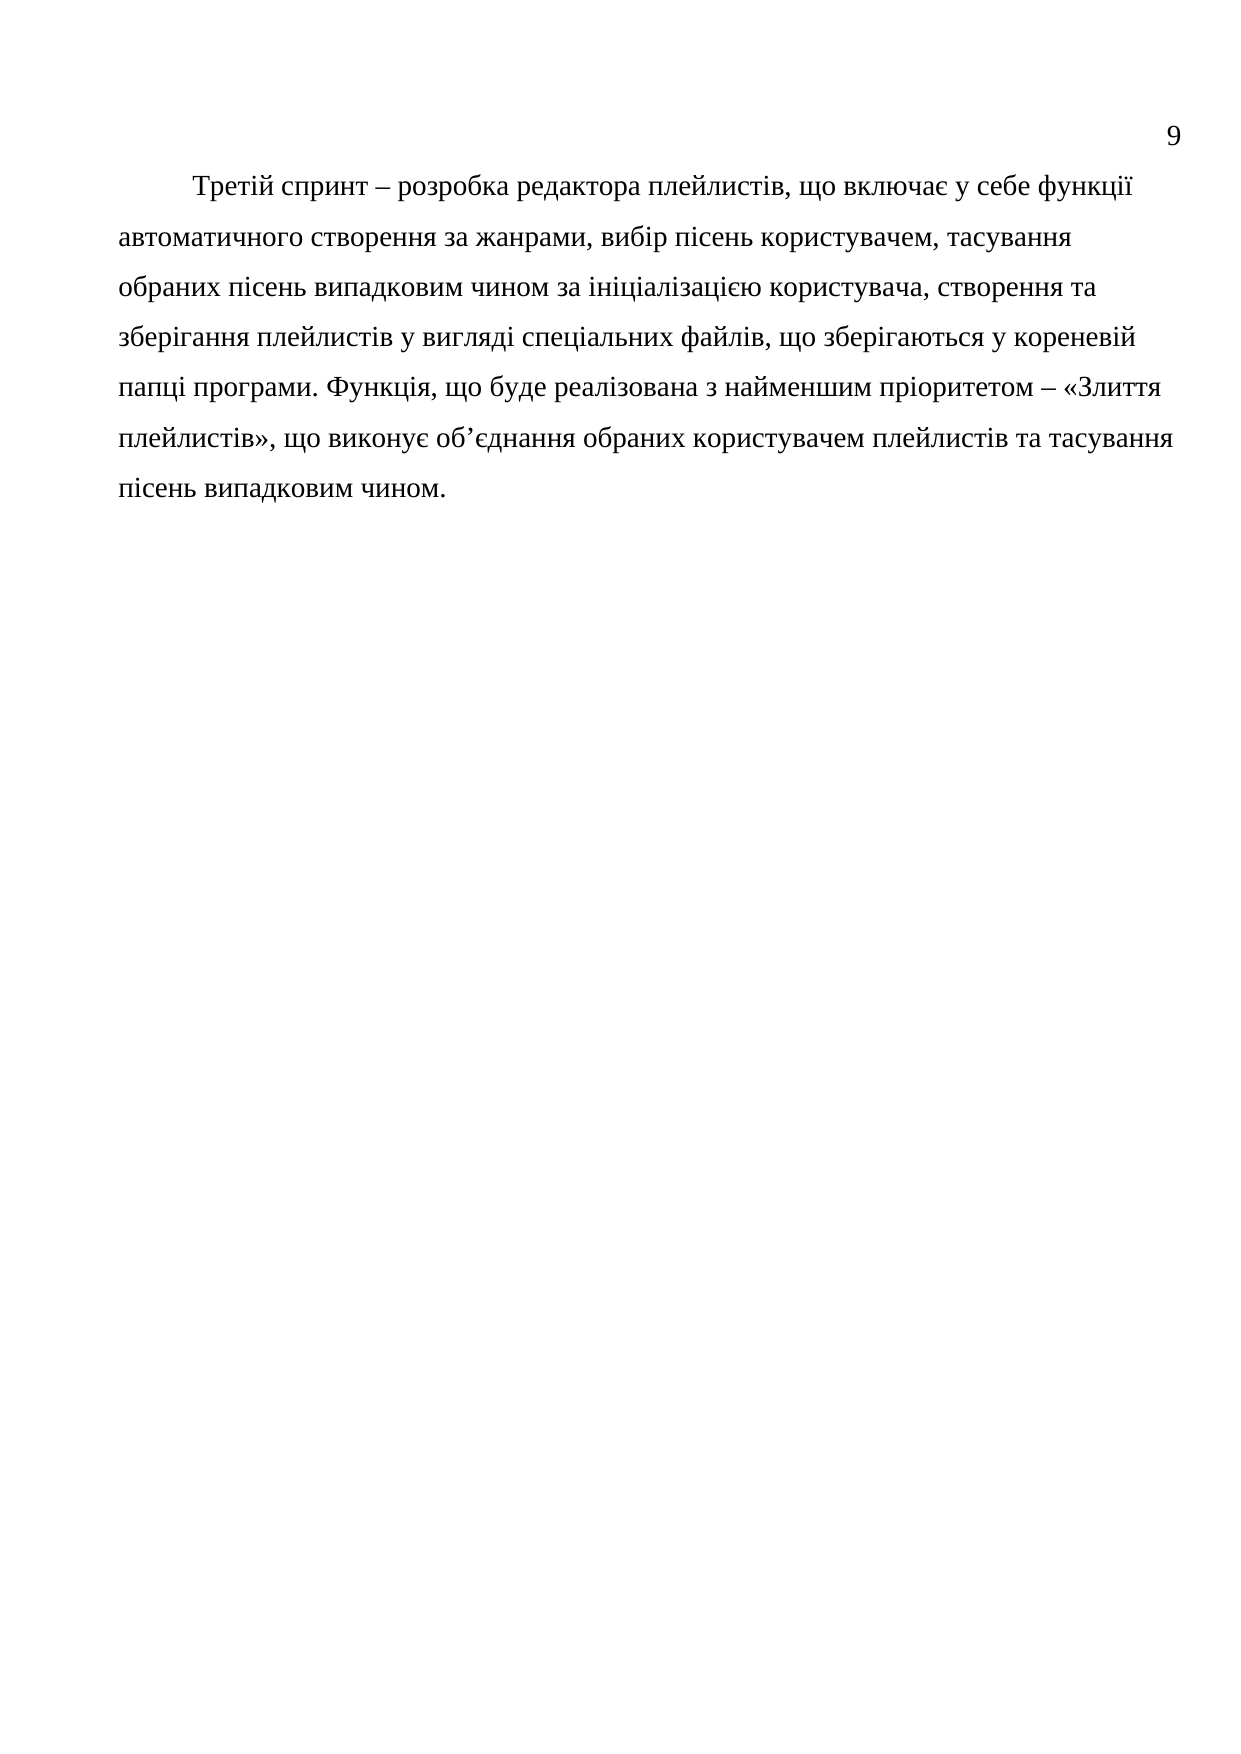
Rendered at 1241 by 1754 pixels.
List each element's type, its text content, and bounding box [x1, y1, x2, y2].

text Третій спринт – розробка редактора плейлистів, що включає у себе функції автоматичного створення за жанрами, вибір пісень користувачем, тасування обраних пісень випадковим чином за ініціалізацією користувача, створення та зберігання плейлистів у вигляді спеціальних файлів, що зберігаються у кореневій папці програми. Функція, що буде реалізована з найменшим пріоритетом – «Злиття плейлистів», що виконує об’єднання обраних користувачем плейлистів та тасування пісень випадковим чином. [118, 168, 1181, 504]
